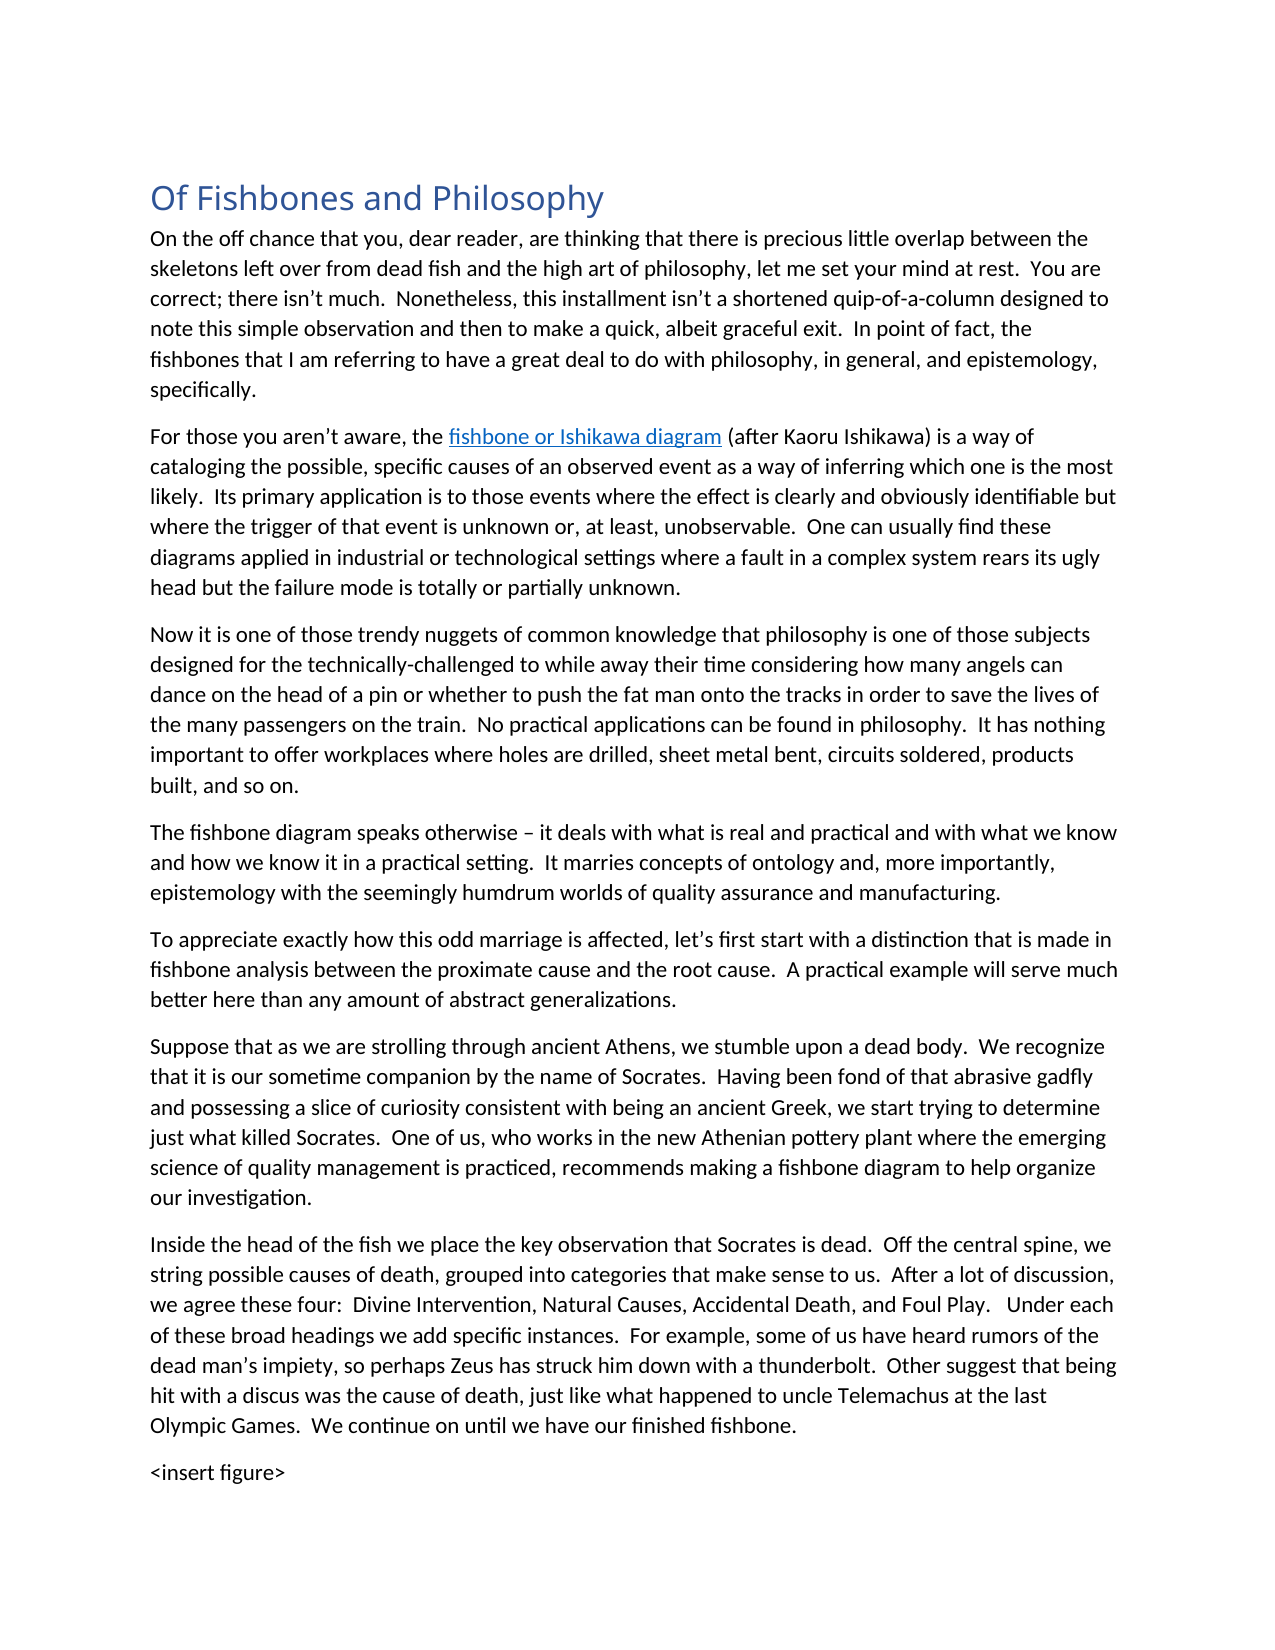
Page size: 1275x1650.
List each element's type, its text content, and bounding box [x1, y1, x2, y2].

text To appreciate exactly how this odd marriage is affected, let’s first start with a distinction that is made in fishbone analysis between the proximate cause and the root cause. A practical example will serve much better here than any amount of abstract generalizations. [150, 925, 1125, 1013]
text For those you aren’t aware, the fishbone or Ishikawa diagram (after Kaoru Ishikawa) is a way of cataloging the possible, specific causes of an observed event as a way of inferring which one is the most likely. Its primary application is to those events where the effect is clearly and obviously identifiable but where the trigger of that event is unknown or, at least, unobservable. One can usually find these diagrams applied in industrial or technological settings where a fault in a complex system rears its ugly head but the failure mode is totally or partially unknown. [150, 422, 1125, 601]
text On the off chance that you, dear reader, are thinking that there is precious little overlap between the skeletons left over from dead fish and the high art of philosophy, let me set your mind at rest. You are correct; there isn’t much. Nonetheless, this installment isn’t a shortened quip-of-a-column designed to note this simple observation and then to make a quick, albeit graceful exit. In point of fact, the fishbones that I am referring to have a great deal to do with philosophy, in general, and epistemology, specifically. [150, 224, 1125, 403]
text Inside the head of the fish we place the key observation that Socrates is dead. Off the central spine, we string possible causes of death, grouped into categories that make sense to us. After a lot of discussion, we agree these four: Divine Intervention, Natural Causes, Accidental Death, and Foul Play. Under each of these broad headings we add specific instances. For example, some of us have heard rumors of the dead man’s impiety, so perhaps Zeus has struck him down with a thunderbolt. Other suggest that being hit with a discus was the cause of death, just like what happened to uncle Telemachus at the last Olympic Games. We continue on until we have our finished fishbone. [150, 1230, 1125, 1439]
subtitle Of Fishbones and Philosophy [150, 175, 1125, 220]
text Suppose that as we are strolling through ancient Athens, we stumble upon a dead body. We recognize that it is our sometime companion by the name of Socrates. Having been fond of that abrasive gadfly and possessing a slice of curiosity consistent with being an ancient Greek, we start trying to determine just what killed Socrates. One of us, who works in the new Athenian pottery plant where the emerging science of quality management is practiced, recommends making a fishbone diagram to help organize our investigation. [150, 1032, 1125, 1211]
text The fishbone diagram speaks otherwise – it deals with what is real and practical and with what we know and how we know it in a practical setting. It marries concepts of ontology and, more importantly, epistemology with the seemingly humdrum worlds of quality assurance and manufacturing. [150, 818, 1125, 906]
text Now it is one of those trendy nuggets of common knowledge that philosophy is one of those subjects designed for the technically-challenged to while away their time considering how many angels can dance on the head of a pin or whether to push the fat man onto the tracks in order to save the lives of the many passengers on the train. No practical applications can be found in philosophy. It has nothing important to offer workplaces where holes are drilled, sheet metal bent, circuits soldered, products built, and so on. [150, 620, 1125, 799]
text <insert figure> [150, 1458, 1125, 1486]
